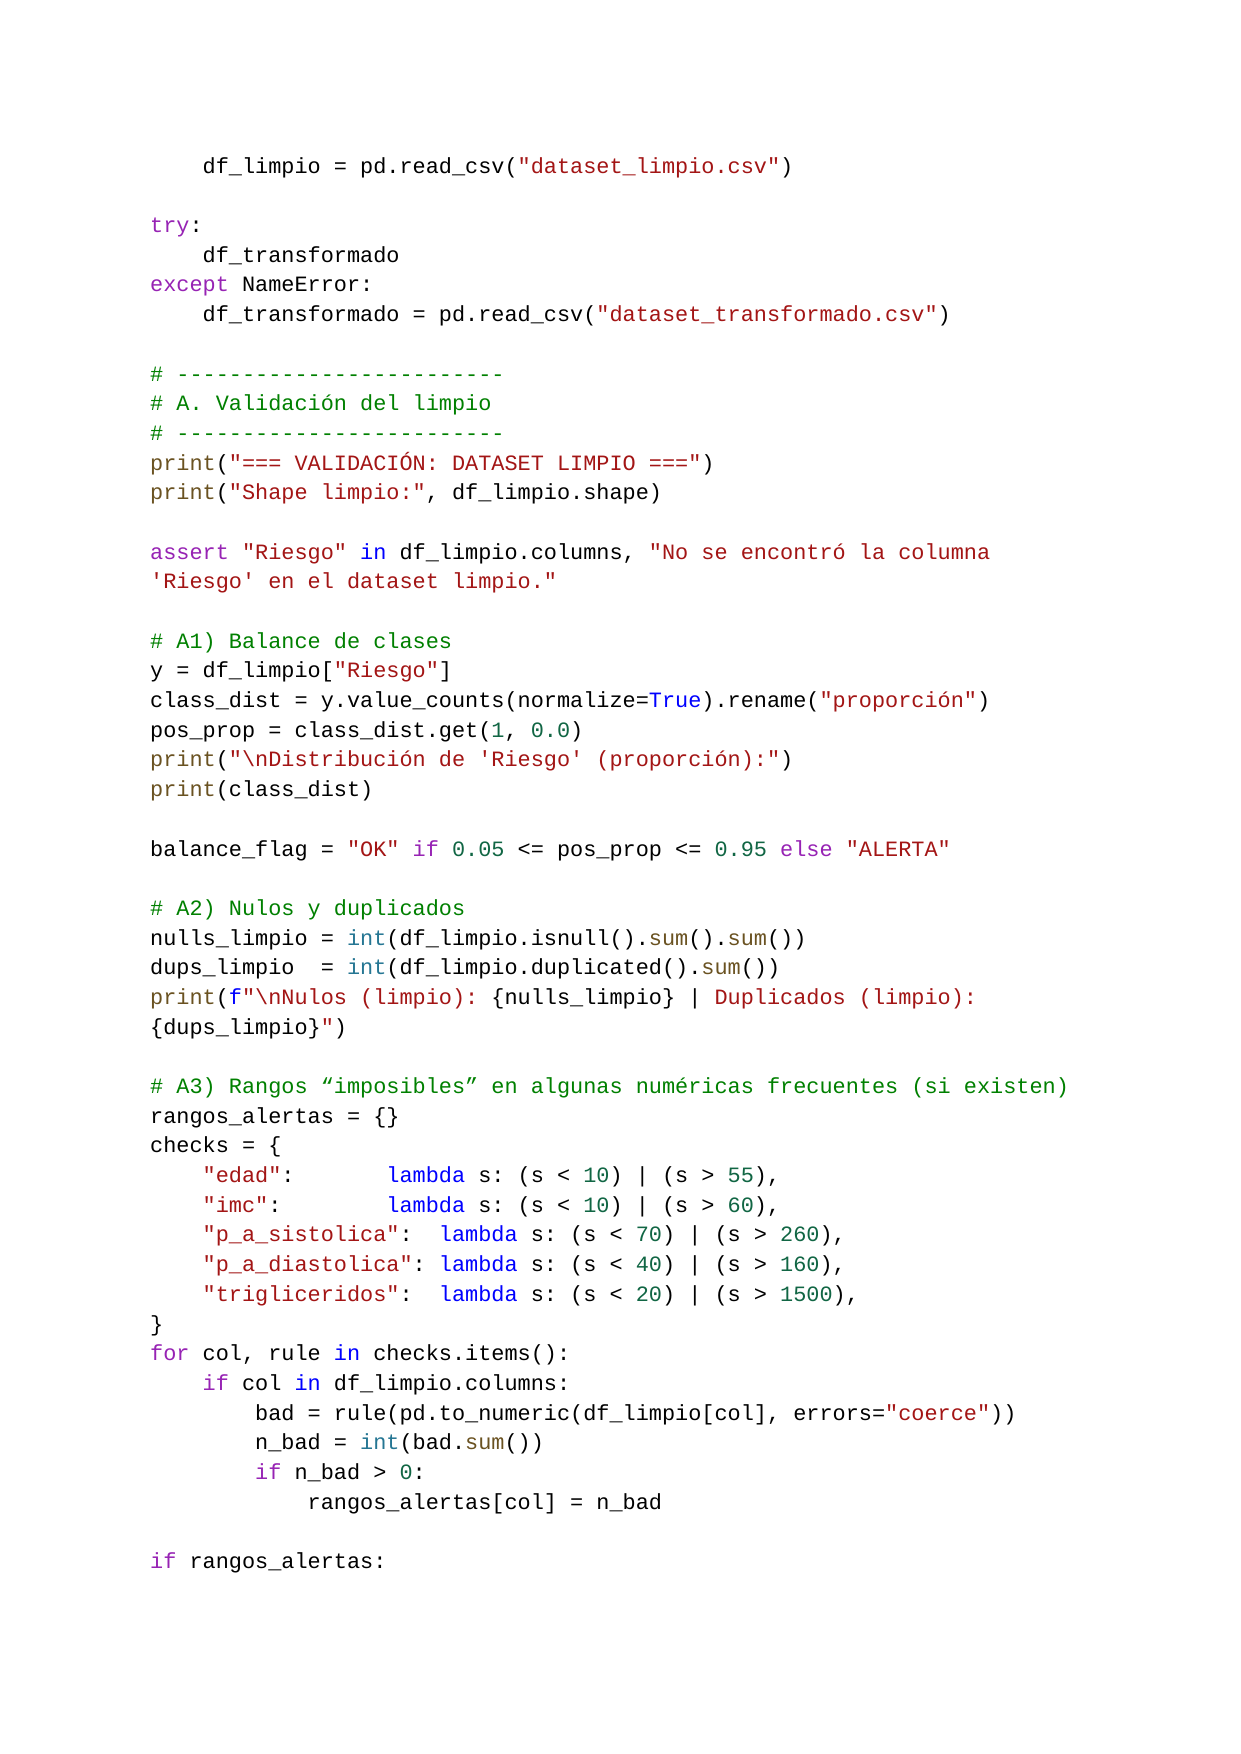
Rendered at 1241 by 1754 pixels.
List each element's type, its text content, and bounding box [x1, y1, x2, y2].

text # A3) Rangos “imposibles” en algunas numéricas frecuentes (si existen) [150, 1070, 1090, 1100]
text print("=== VALIDACIÓN: DATASET LIMPIO ===") [150, 447, 1090, 477]
text "p_a_sistolica": lambda s: (s < 70) | (s > 260), [150, 1219, 1090, 1248]
text balance_flag = "OK" if 0.05 <= pos_prop <= 0.95 else "ALERTA" [150, 833, 1090, 862]
text # A2) Nulos y duplicados [150, 892, 1090, 922]
text # A. Validación del limpio [150, 387, 1090, 417]
text n_bad = int(bad.sum()) [150, 1427, 1090, 1456]
text if col in df_limpio.columns: [150, 1367, 1090, 1397]
text y = df_limpio["Riesgo"] [150, 655, 1090, 684]
text df_limpio = pd.read_csv("dataset_limpio.csv") [150, 150, 1090, 180]
text print(f"\nNulos (limpio): {nulls_limpio} | Duplicados (limpio): {dups_limpio}") [150, 981, 1090, 1041]
text if n_bad > 0: [150, 1456, 1090, 1486]
text "trigliceridos": lambda s: (s < 20) | (s > 1500), [150, 1278, 1090, 1308]
text checks = { [150, 1130, 1090, 1159]
text dups_limpio = int(df_limpio.duplicated().sum()) [150, 952, 1090, 981]
text "p_a_diastolica": lambda s: (s < 40) | (s > 160), [150, 1248, 1090, 1278]
text print("\nDistribución de 'Riesgo' (proporción):") [150, 744, 1090, 773]
text if rangos_alertas: [150, 1545, 1090, 1575]
text print(class_dist) [150, 773, 1090, 803]
text except NameError: [150, 269, 1090, 298]
text class_dist = y.value_counts(normalize=True).rename("proporción") [150, 684, 1090, 714]
text pos_prop = class_dist.get(1, 0.0) [150, 714, 1090, 744]
text rangos_alertas = {} [150, 1100, 1090, 1130]
text for col, rule in checks.items(): [150, 1337, 1090, 1367]
text bad = rule(pd.to_numeric(df_limpio[col], errors="coerce")) [150, 1397, 1090, 1427]
text try: [150, 209, 1090, 239]
text rangos_alertas[col] = n_bad [150, 1486, 1090, 1516]
text print("Shape limpio:", df_limpio.shape) [150, 477, 1090, 506]
text } [150, 1308, 1090, 1337]
text "edad": lambda s: (s < 10) | (s > 55), [150, 1159, 1090, 1189]
text df_transformado [150, 239, 1090, 269]
text assert "Riesgo" in df_limpio.columns, "No se encontró la columna 'Riesgo' en el dataset limpio." [150, 536, 1090, 595]
text df_transformado = pd.read_csv("dataset_transformado.csv") [150, 298, 1090, 328]
text # ------------------------- [150, 358, 1090, 387]
text # ------------------------- [150, 417, 1090, 447]
text # A1) Balance de clases [150, 625, 1090, 655]
text "imc": lambda s: (s < 10) | (s > 60), [150, 1189, 1090, 1219]
text nulls_limpio = int(df_limpio.isnull().sum().sum()) [150, 922, 1090, 952]
